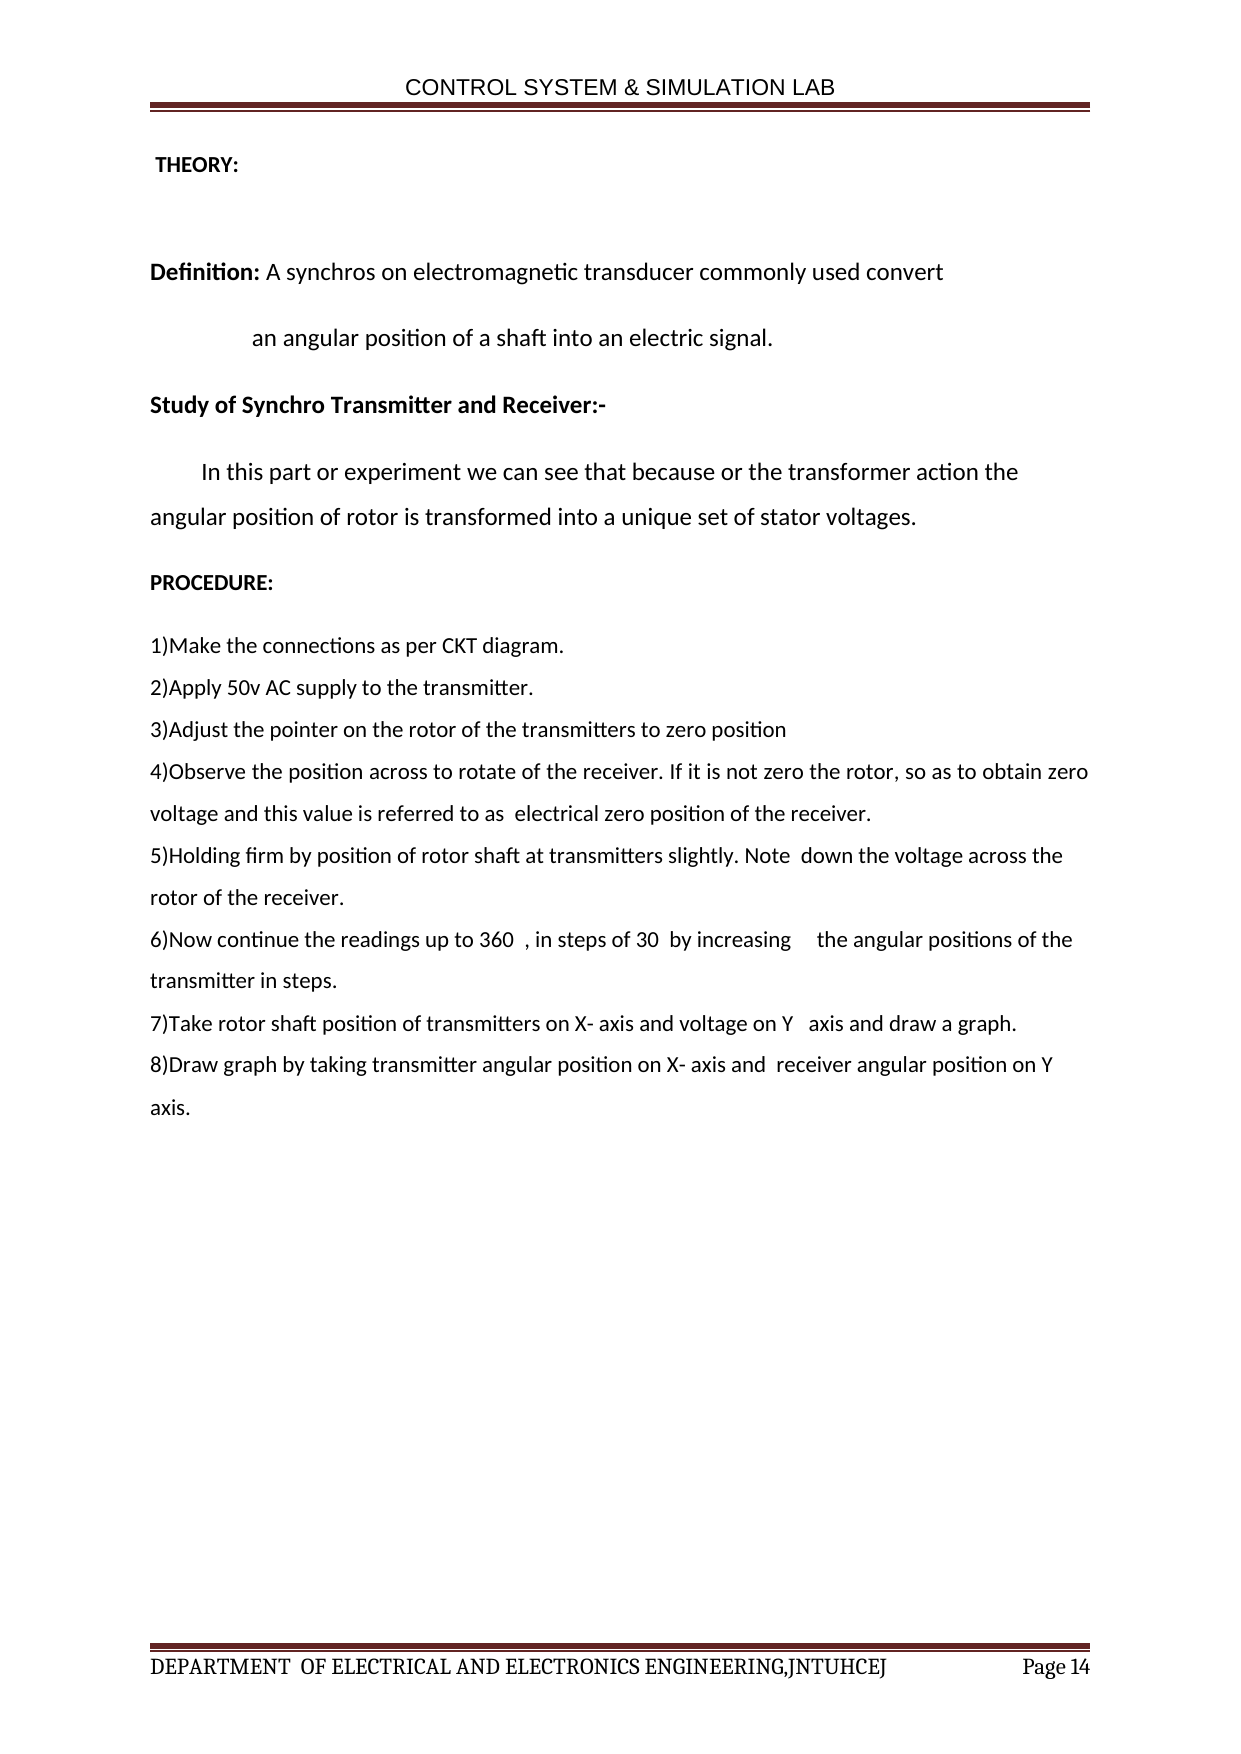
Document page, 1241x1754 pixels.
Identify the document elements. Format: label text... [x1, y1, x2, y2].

text PROCEDURE: [150, 568, 1090, 596]
text Definition: A synchros on electromagnetic transducer commonly used convert [150, 256, 1090, 287]
list Make the connections as per CKT diagram. [150, 631, 1090, 659]
list Draw graph by taking transmitter angular position on X- axis and receiver angular position on Y axis. [150, 1051, 1090, 1121]
list Now continue the readings up to 360 , in steps of 30 by increasing the angular positions of the transmitter in steps. [150, 925, 1090, 995]
text In this part or experiment we can see that because or the transformer action the angular position of rotor is transformed into a unique set of stator voltages. [150, 456, 1090, 532]
text Study of Synchro Transmitter and Receiver:- [150, 389, 1090, 420]
list Take rotor shaft position of transmitters on X- axis and voltage on Y axis and draw a graph. [150, 1009, 1090, 1037]
list Observe the position across to rotate of the receiver. If it is not zero the rotor, so as to obtain zero voltage and this value is referred to as electrical zero position of the receiver. [150, 757, 1090, 827]
list Adjust the pointer on the rotor of the transmitters to zero position [150, 715, 1090, 743]
text an angular position of a shaft into an electric signal. [150, 323, 1090, 353]
list Apply 50v AC supply to the transmitter. [150, 673, 1090, 701]
text THEORY: [150, 150, 1090, 178]
list Holding firm by position of rotor shaft at transmitters slightly. Note down the voltage across the rotor of the receiver. [150, 841, 1090, 911]
